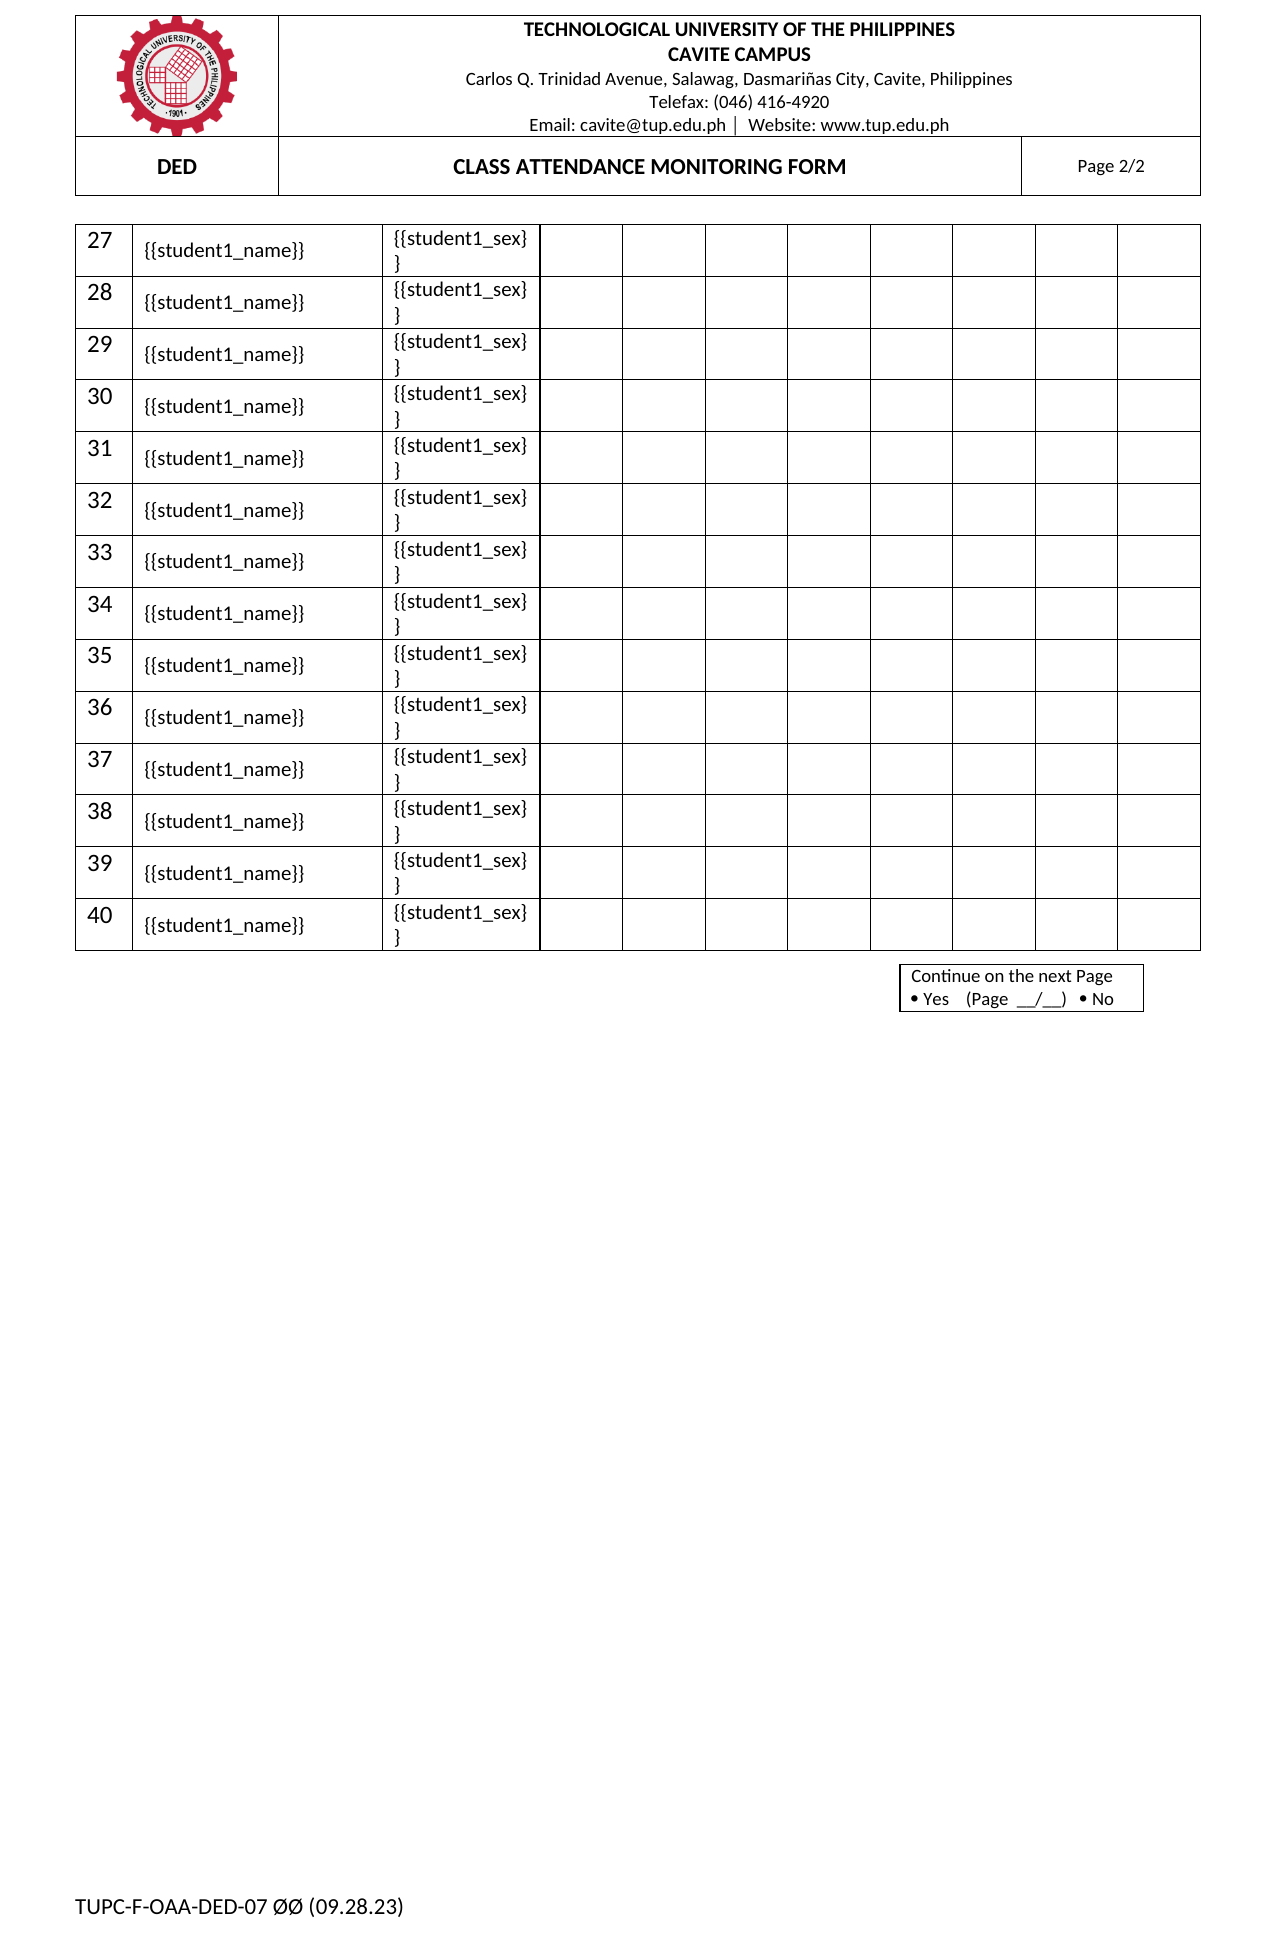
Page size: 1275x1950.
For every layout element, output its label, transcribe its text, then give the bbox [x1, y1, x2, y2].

table_cell 31 [76, 432, 132, 483]
table_cell [788, 380, 870, 431]
table_cell [953, 640, 1035, 691]
table_cell 28 [76, 277, 132, 327]
table_cell {{student1_sex}} [383, 744, 539, 794]
table_cell {{student1_sex}} [383, 588, 539, 639]
table_cell [953, 588, 1035, 639]
table_cell [541, 795, 622, 846]
table_cell [1118, 744, 1200, 794]
table_cell {{student1_sex}} [383, 225, 539, 276]
table_cell {{student1_name}} [133, 640, 382, 691]
table_cell [871, 795, 952, 846]
table_cell [788, 588, 870, 639]
table_cell [871, 277, 952, 327]
table_cell [788, 847, 870, 898]
table_cell [871, 899, 952, 950]
table_cell 37 [76, 744, 132, 794]
table_cell [706, 588, 787, 639]
table_cell [953, 277, 1035, 327]
table_cell [871, 380, 952, 431]
table_cell [706, 744, 787, 794]
table_cell [1118, 432, 1200, 483]
table_cell [953, 744, 1035, 794]
table_cell {{student1_name}} [133, 588, 382, 639]
table_cell {{student1_sex}} [383, 380, 539, 431]
table_cell [871, 588, 952, 639]
table_cell {{student1_name}} [133, 329, 382, 379]
table_cell [871, 432, 952, 483]
table_cell [706, 329, 787, 379]
table_cell 39 [76, 847, 132, 898]
table_cell [623, 484, 705, 535]
table_cell [1036, 225, 1117, 276]
table_cell [871, 744, 952, 794]
table_cell [541, 588, 622, 639]
table_cell {{student1_sex}} [383, 536, 539, 587]
table_cell [541, 847, 622, 898]
table_cell 33 [76, 536, 132, 587]
table_cell [1118, 484, 1200, 535]
table_cell [871, 484, 952, 535]
table_cell [623, 432, 705, 483]
table_cell [1036, 588, 1117, 639]
table_cell [953, 329, 1035, 379]
table_cell [623, 380, 705, 431]
table_cell [953, 225, 1035, 276]
table_cell [1118, 847, 1200, 898]
table_cell [706, 795, 787, 846]
table_cell [1036, 380, 1117, 431]
table_cell {{student1_name}} [133, 744, 382, 794]
table_cell [541, 484, 622, 535]
table_cell {{student1_name}} [133, 536, 382, 587]
table_cell [1118, 640, 1200, 691]
table_cell 34 [76, 588, 132, 639]
table_cell [1118, 588, 1200, 639]
table_cell [706, 536, 787, 587]
table_cell [541, 899, 622, 950]
table_cell [541, 692, 622, 742]
table_cell [788, 640, 870, 691]
table_cell {{student1_sex}} [383, 795, 539, 846]
table_cell {{student1_name}} [133, 692, 382, 742]
table_cell [1036, 277, 1117, 327]
table_cell 30 [76, 380, 132, 431]
table_cell [1036, 329, 1117, 379]
table_cell [541, 380, 622, 431]
table_cell [788, 536, 870, 587]
table_cell [541, 640, 622, 691]
table_cell [953, 380, 1035, 431]
table_cell [1036, 847, 1117, 898]
table_cell {{student1_name}} [133, 432, 382, 483]
table_cell [623, 588, 705, 639]
table_cell [706, 277, 787, 327]
table_cell [623, 536, 705, 587]
table_cell [788, 744, 870, 794]
table_cell {{student1_name}} [133, 225, 382, 276]
table_cell [1118, 536, 1200, 587]
table_cell 40 [76, 899, 132, 950]
table_cell 32 [76, 484, 132, 535]
table_cell [871, 329, 952, 379]
table_cell [788, 795, 870, 846]
table_cell [706, 692, 787, 742]
table_cell [1036, 432, 1117, 483]
table_cell {{student1_sex}} [383, 847, 539, 898]
table_cell [871, 536, 952, 587]
table_cell [1118, 225, 1200, 276]
table_cell [623, 692, 705, 742]
table_cell [541, 225, 622, 276]
table_cell {{student1_name}} [133, 795, 382, 846]
table_cell [788, 329, 870, 379]
table_cell [1118, 899, 1200, 950]
table_cell [788, 899, 870, 950]
table_cell {{student1_name}} [133, 277, 382, 327]
table_cell 27 [76, 225, 132, 276]
table_cell [706, 899, 787, 950]
table_cell [953, 432, 1035, 483]
table_cell [706, 847, 787, 898]
table_cell [1036, 640, 1117, 691]
table_cell [1036, 536, 1117, 587]
table_cell {{student1_sex}} [383, 277, 539, 327]
table_cell [788, 277, 870, 327]
table_cell [541, 432, 622, 483]
table_cell [706, 640, 787, 691]
picture [116, 16, 237, 136]
table_cell [788, 484, 870, 535]
table_cell {{student1_name}} [133, 484, 382, 535]
table_cell [623, 795, 705, 846]
table_cell [706, 432, 787, 483]
table_cell [541, 744, 622, 794]
table_cell [541, 536, 622, 587]
table_cell [623, 899, 705, 950]
table_cell {{student1_name}} [133, 899, 382, 950]
table_cell [1118, 795, 1200, 846]
table_cell [788, 692, 870, 742]
table_cell [1118, 277, 1200, 327]
table_cell [1036, 692, 1117, 742]
table_cell 35 [76, 640, 132, 691]
table_cell [953, 847, 1035, 898]
table_cell [1118, 692, 1200, 742]
table_cell [871, 640, 952, 691]
table_cell [541, 277, 622, 327]
table_cell 36 [76, 692, 132, 742]
table_cell [953, 692, 1035, 742]
table_cell [953, 899, 1035, 950]
table_cell [706, 380, 787, 431]
table_cell {{student1_sex}} [383, 899, 539, 950]
table_cell [623, 744, 705, 794]
table_cell {{student1_sex}} [383, 640, 539, 691]
table_cell [788, 225, 870, 276]
table_cell [788, 432, 870, 483]
table_cell [871, 225, 952, 276]
table_cell [953, 536, 1035, 587]
table_cell [1036, 484, 1117, 535]
table_cell [1036, 899, 1117, 950]
table_cell [706, 484, 787, 535]
table_cell [623, 847, 705, 898]
table_cell [706, 225, 787, 276]
table_cell {{student1_sex}} [383, 432, 539, 483]
table_cell {{student1_name}} [133, 847, 382, 898]
table_cell [1036, 744, 1117, 794]
table_cell {{student1_sex}} [383, 329, 539, 379]
table_cell [1036, 795, 1117, 846]
table_cell [623, 277, 705, 327]
table_cell [1118, 380, 1200, 431]
table_cell 29 [76, 329, 132, 379]
table_cell [871, 692, 952, 742]
table_cell [623, 225, 705, 276]
table_cell 38 [76, 795, 132, 846]
table_cell {{student1_name}} [133, 380, 382, 431]
table_cell [541, 329, 622, 379]
table_cell {{student1_sex}} [383, 484, 539, 535]
table_cell [1118, 329, 1200, 379]
table_cell [623, 329, 705, 379]
table_cell [623, 640, 705, 691]
table_cell {{student1_sex}} [383, 692, 539, 742]
table_cell [953, 795, 1035, 846]
table_cell [953, 484, 1035, 535]
table_header Continue on the next Page Yes (Page __/__) No [901, 965, 1143, 1011]
table_cell [871, 847, 952, 898]
